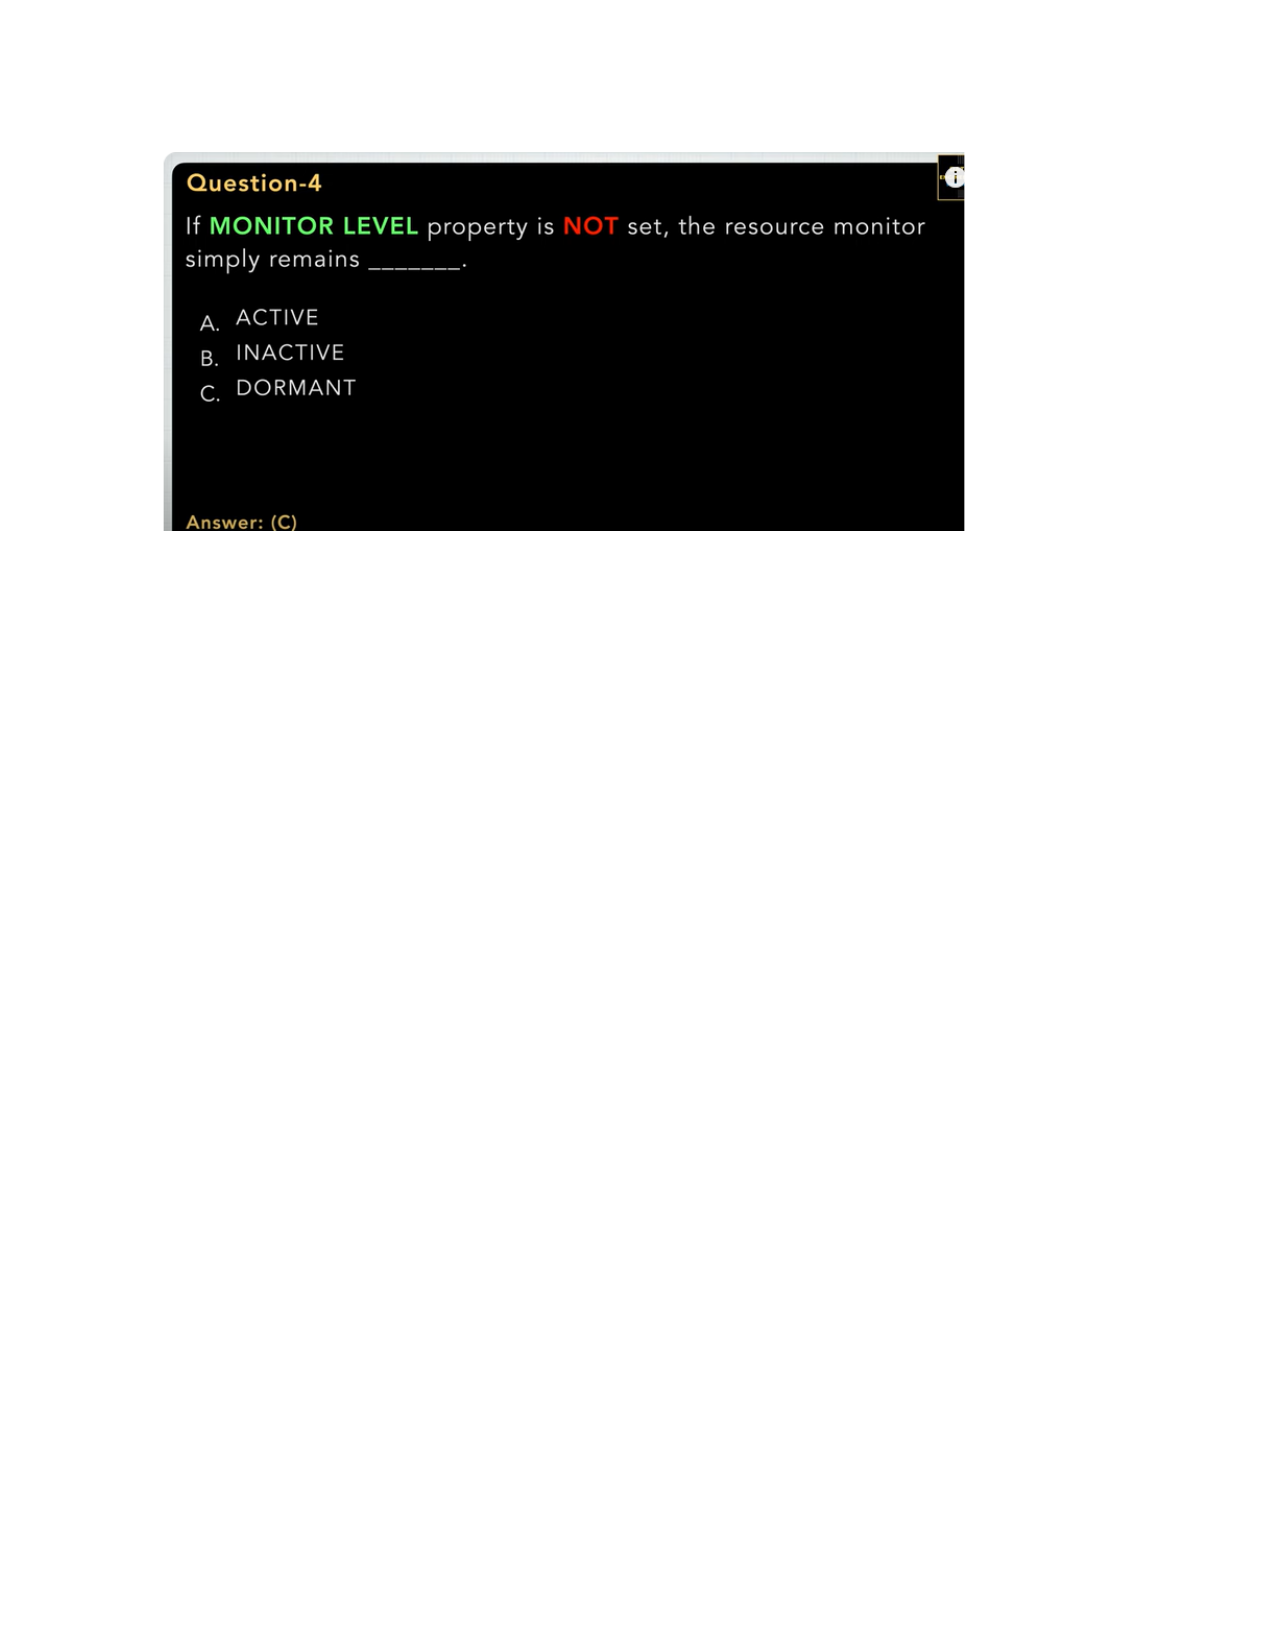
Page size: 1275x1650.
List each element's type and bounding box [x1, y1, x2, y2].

picture [147, 147, 965, 531]
